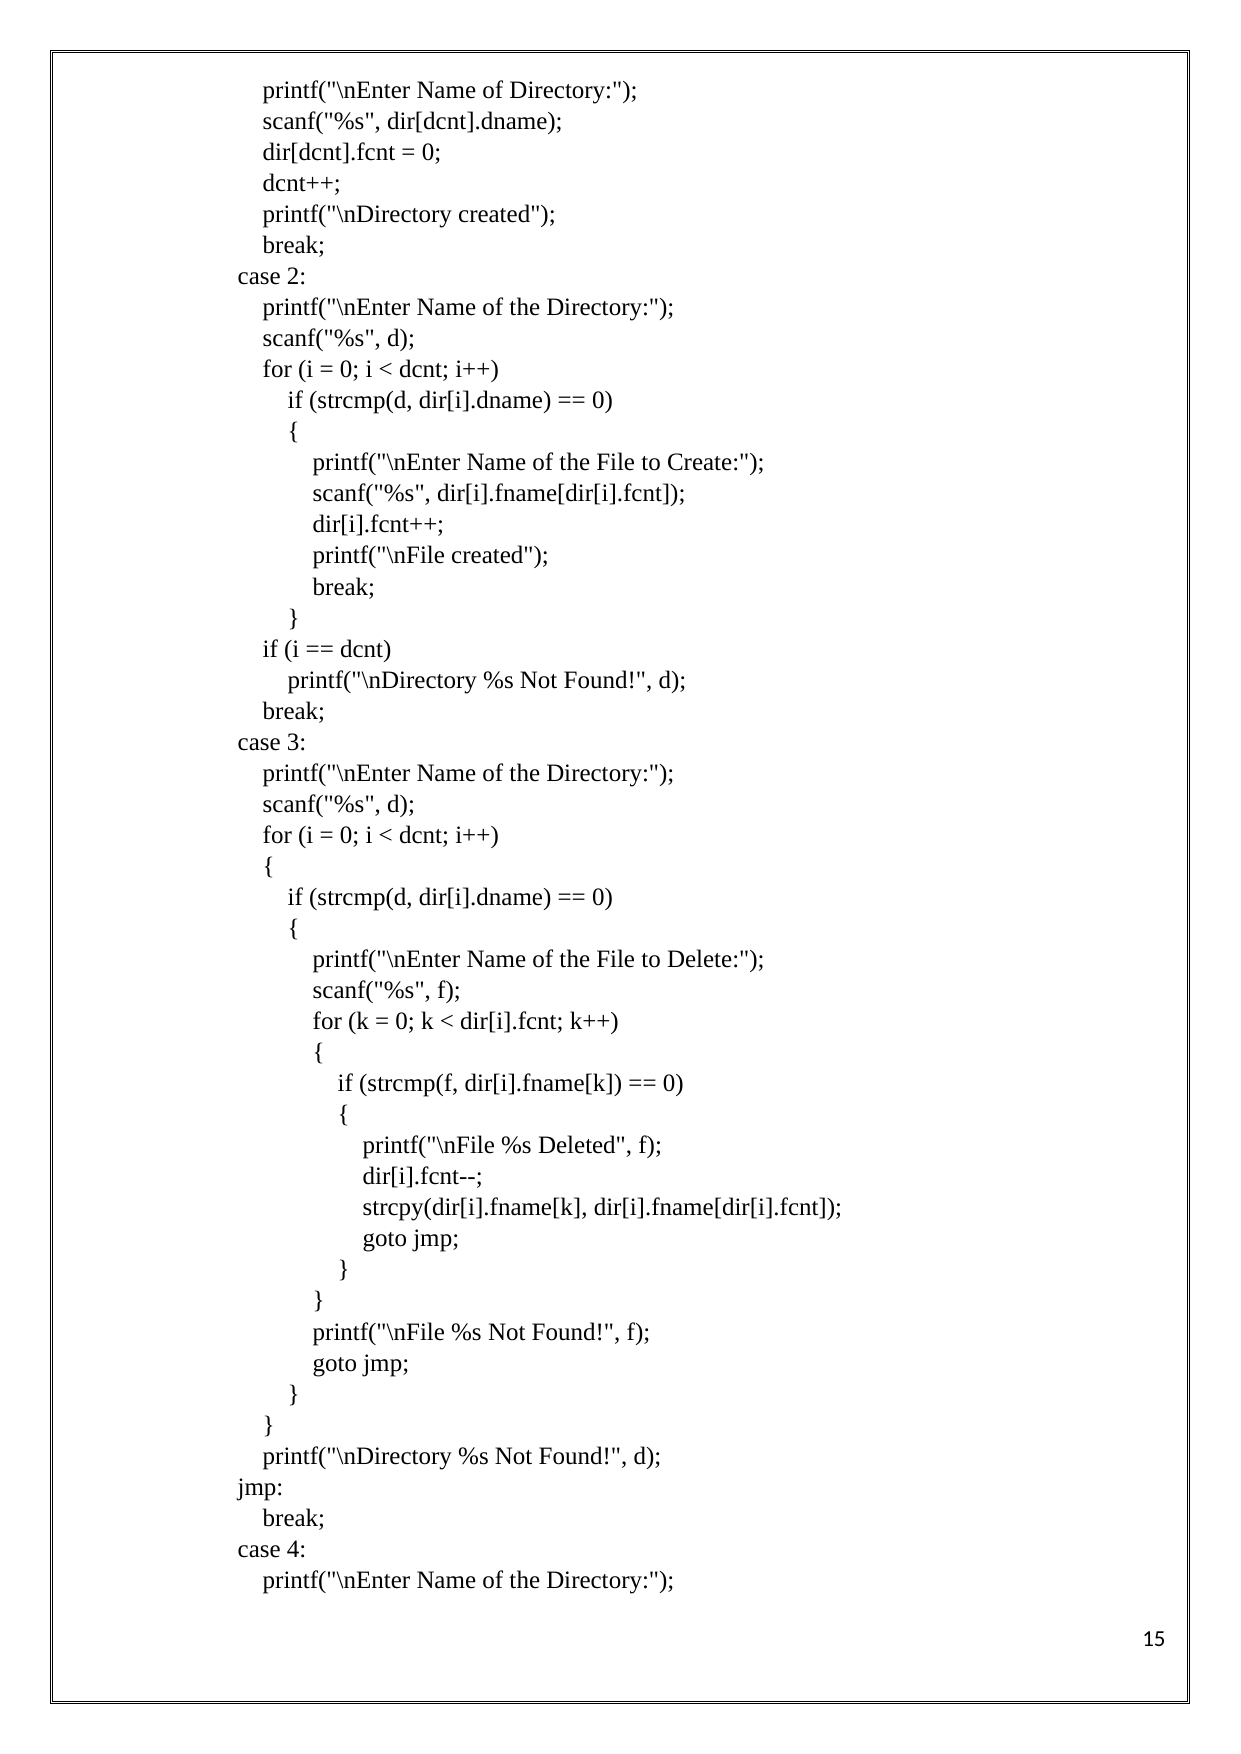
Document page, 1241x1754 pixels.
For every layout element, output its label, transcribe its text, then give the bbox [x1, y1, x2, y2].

list goto jmp; [187, 1348, 1165, 1376]
list case 4: [187, 1534, 1165, 1563]
list printf("\nFile %s Not Found!", f); [187, 1317, 1165, 1345]
list if (strcmp(d, dir[i].dname) == 0) [187, 882, 1165, 911]
list if (strcmp(d, dir[i].dname) == 0) [187, 385, 1165, 414]
list for (k = 0; k < dir[i].fcnt; k++) [187, 1006, 1165, 1035]
list dir[dcnt].fcnt = 0; [187, 137, 1165, 166]
list dcnt++; [187, 168, 1165, 197]
list printf("\nDirectory created"); [187, 199, 1165, 228]
list } [187, 603, 1165, 631]
list } [187, 1286, 1165, 1314]
list strcpy(dir[i].fname[k], dir[i].fname[dir[i].fcnt]); [187, 1192, 1165, 1221]
list scanf("%s", f); [187, 975, 1165, 1004]
list break; [187, 572, 1165, 600]
list case 2: [187, 261, 1165, 290]
list printf("\nEnter Name of Directory:"); [187, 75, 1165, 104]
list printf("\nEnter Name of the Directory:"); [187, 292, 1165, 321]
list goto jmp; [187, 1223, 1165, 1252]
list jmp: [187, 1472, 1165, 1501]
list break; [187, 696, 1165, 724]
list printf("\nFile %s Deleted", f); [187, 1130, 1165, 1159]
list } [187, 1379, 1165, 1407]
list for (i = 0; i < dcnt; i++) [187, 820, 1165, 849]
list scanf("%s", dir[i].fname[dir[i].fcnt]); [187, 478, 1165, 507]
list { [187, 1099, 1165, 1128]
list scanf("%s", d); [187, 323, 1165, 352]
list { [187, 913, 1165, 942]
list case 3: [187, 727, 1165, 756]
list scanf("%s", d); [187, 789, 1165, 818]
list printf("\nEnter Name of the File to Delete:"); [187, 944, 1165, 973]
list printf("\nEnter Name of the Directory:"); [187, 1565, 1165, 1594]
list scanf("%s", dir[dcnt].dname); [187, 106, 1165, 135]
list { [187, 416, 1165, 445]
list } [187, 1410, 1165, 1438]
list for (i = 0; i < dcnt; i++) [187, 354, 1165, 383]
list if (i == dcnt) [187, 634, 1165, 662]
list printf("\nEnter Name of the File to Create:"); [187, 447, 1165, 476]
list printf("\nEnter Name of the Directory:"); [187, 758, 1165, 787]
list if (strcmp(f, dir[i].fname[k]) == 0) [187, 1068, 1165, 1097]
list printf("\nFile created"); [187, 541, 1165, 569]
list printf("\nDirectory %s Not Found!", d); [187, 665, 1165, 693]
list } [187, 1254, 1165, 1283]
list break; [187, 1503, 1165, 1532]
list dir[i].fcnt++; [187, 509, 1165, 538]
list printf("\nDirectory %s Not Found!", d); [187, 1441, 1165, 1469]
list dir[i].fcnt--; [187, 1161, 1165, 1190]
list { [187, 851, 1165, 880]
list { [187, 1037, 1165, 1066]
list break; [187, 230, 1165, 259]
